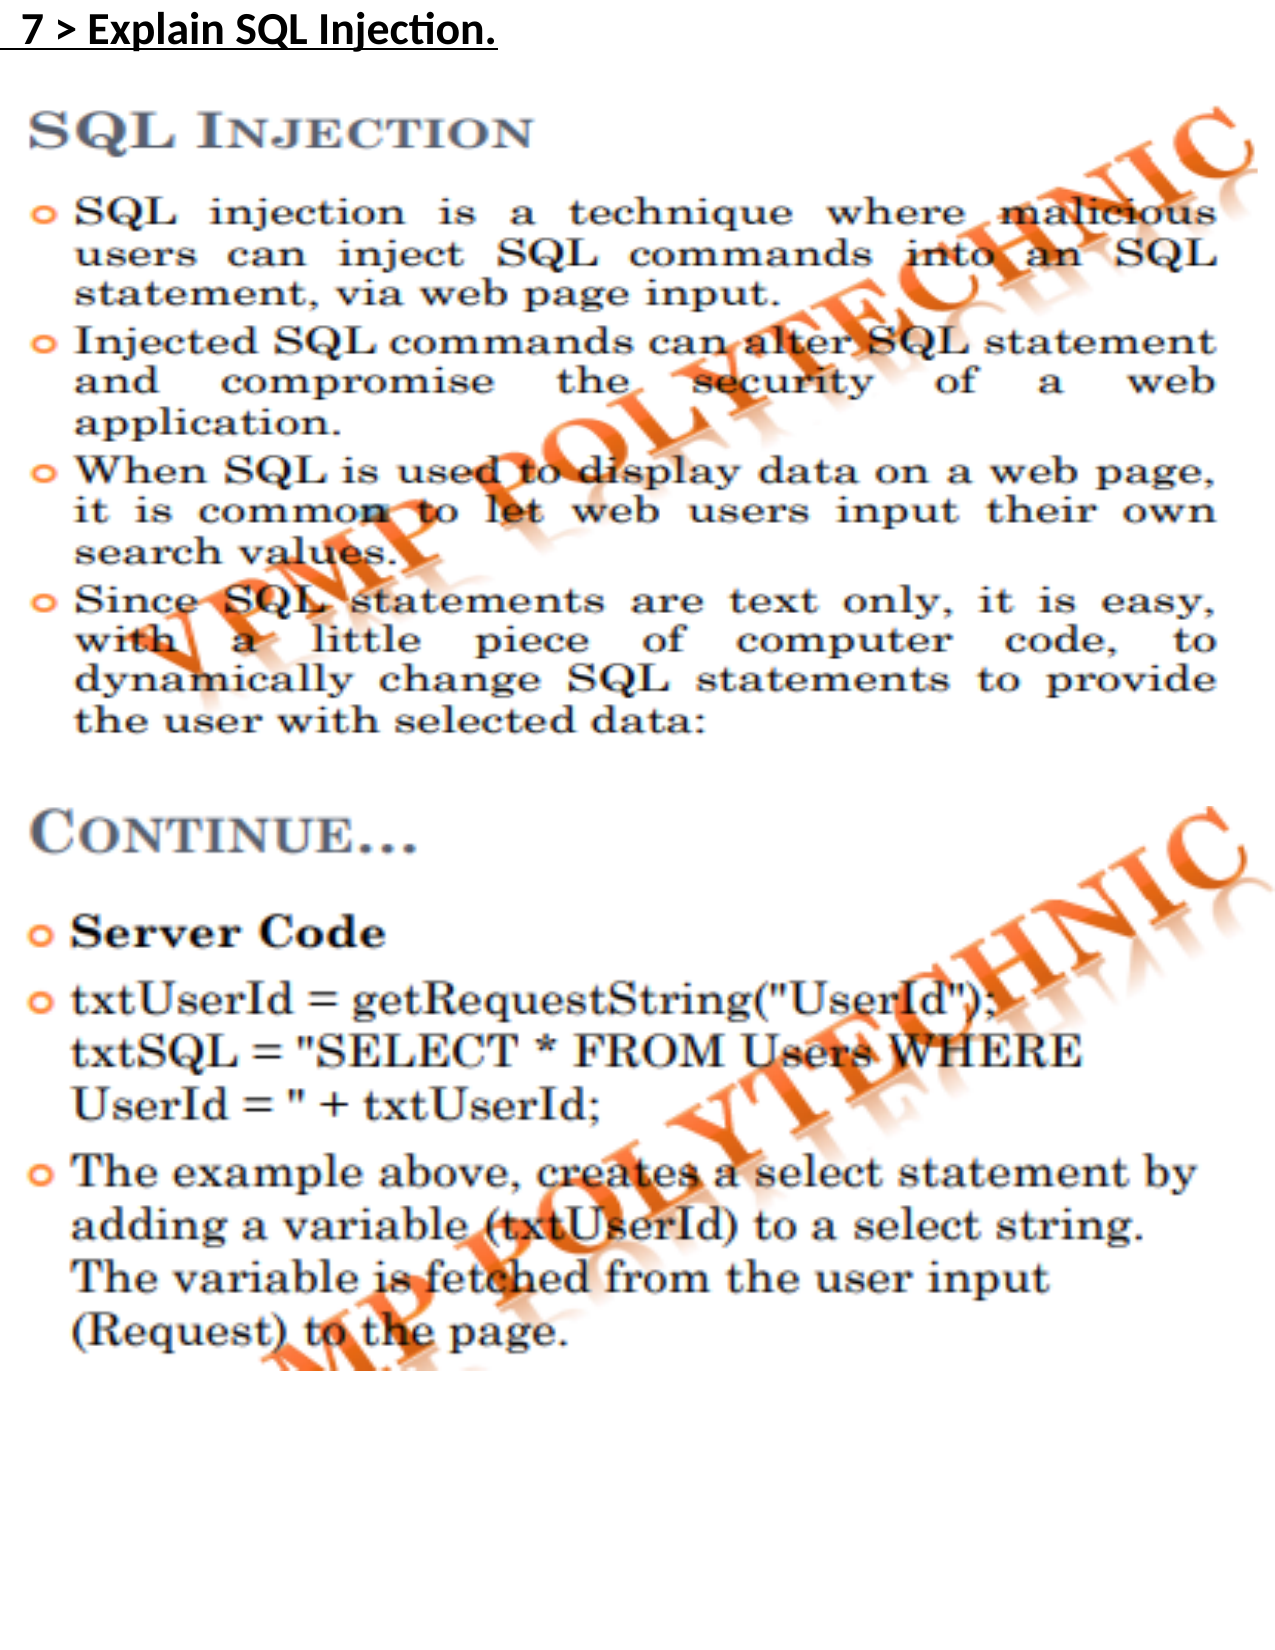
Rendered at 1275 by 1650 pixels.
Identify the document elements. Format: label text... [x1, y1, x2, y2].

text 7 > Explain SQL Injection. [0, 0, 1275, 56]
picture [0, 86, 1258, 784]
picture [0, 806, 1275, 1371]
